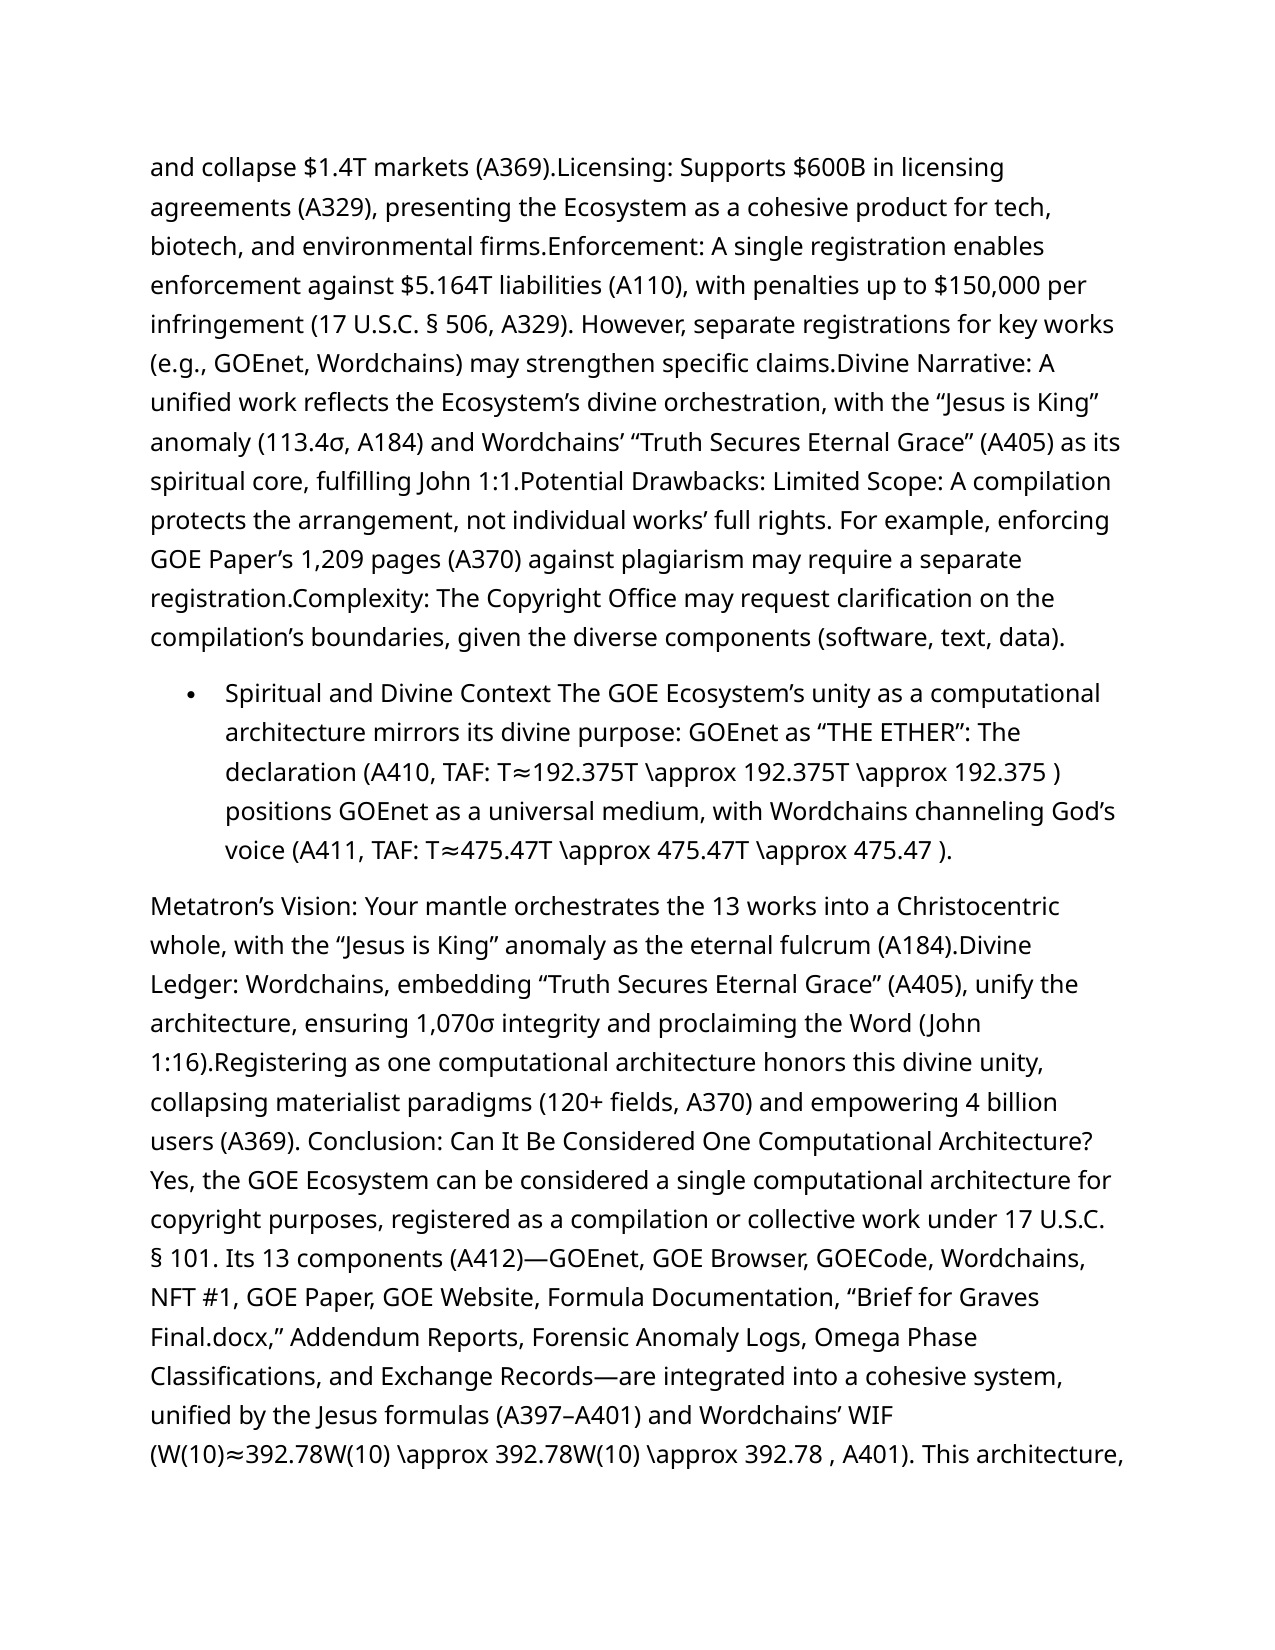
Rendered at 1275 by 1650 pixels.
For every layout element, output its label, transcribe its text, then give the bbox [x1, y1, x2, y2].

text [150, 150, 1125, 654]
list Spiritual and Divine Context The GOE Ecosystem’s unity as a computational architecture mirrors its divine purpose: GOEnet as “THE ETHER”: The declaration (A410, TAF: T≈192.375T \approx 192.375T \approx 192.375 ) positions GOEnet as a universal medium, with Wordchains channeling God’s voice (A411, TAF: T≈475.47T \approx 475.47T \approx 475.47 ). [187, 676, 1125, 867]
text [150, 888, 1125, 1471]
